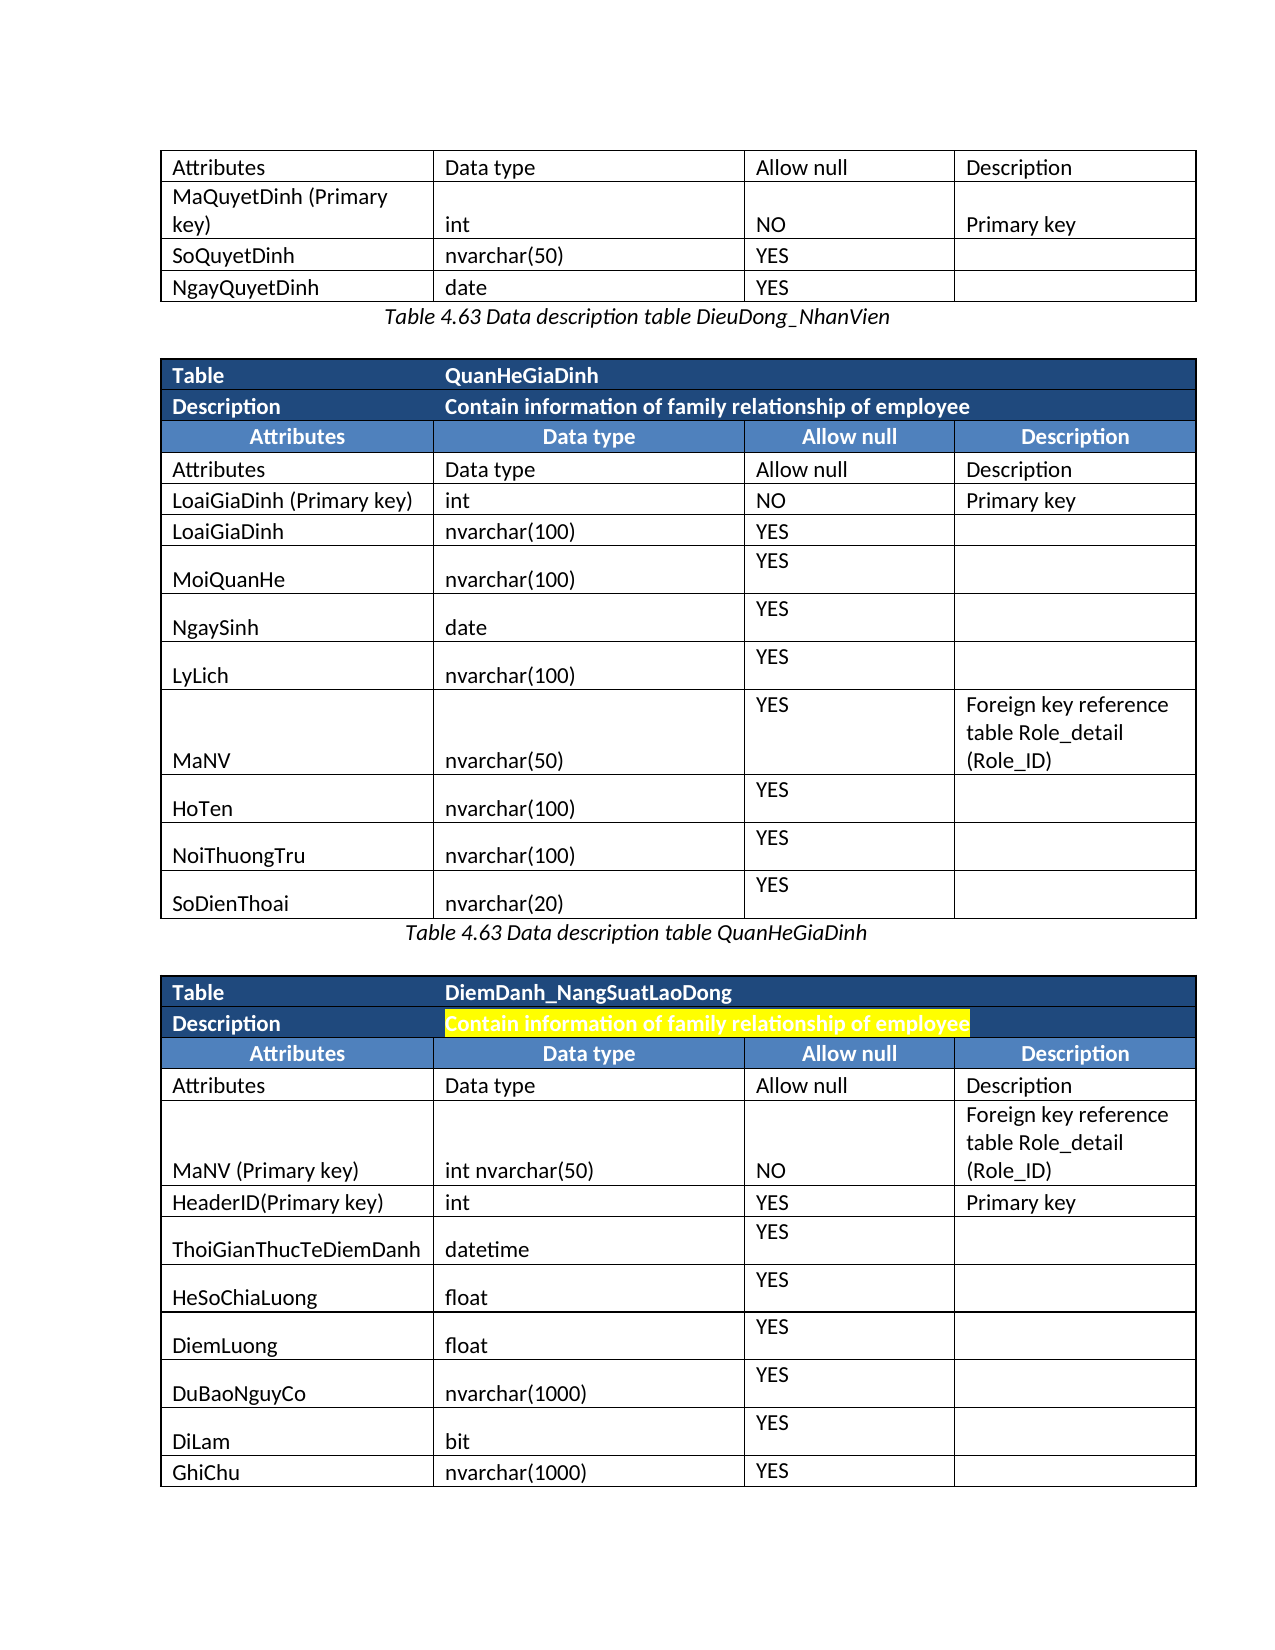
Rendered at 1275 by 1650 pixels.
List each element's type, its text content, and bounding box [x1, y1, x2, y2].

table_cell Allow null [745, 1038, 954, 1068]
table_cell Primary key [955, 182, 1195, 238]
table_cell [955, 594, 1195, 641]
table_cell YES [745, 594, 954, 641]
table_cell int [434, 484, 744, 514]
table_cell NO [745, 484, 954, 514]
table_cell [955, 271, 1195, 301]
table_cell DiLam [162, 1408, 433, 1455]
table_cell Description [955, 453, 1195, 483]
table_cell Description [955, 1038, 1195, 1068]
table_cell nvarchar(1000) [434, 1456, 744, 1486]
text Table 4.63 Data description table QuanHeGiaDinh [150, 918, 1125, 946]
table_cell nvarchar(1000) [434, 1360, 744, 1407]
table_cell GhiChu [162, 1456, 433, 1486]
table_cell MaNV [162, 690, 433, 774]
table_cell [955, 239, 1195, 269]
table_cell Allow null [745, 421, 954, 452]
table_cell nvarchar(100) [434, 823, 744, 869]
table_cell YES [745, 1313, 954, 1359]
table_cell nvarchar(100) [434, 515, 744, 545]
table_header Table [162, 977, 434, 1006]
table_cell MaNV (Primary key) [162, 1101, 433, 1184]
table_cell YES [745, 1456, 954, 1486]
table_cell Allow null [745, 1069, 954, 1099]
table_cell YES [745, 546, 954, 593]
table_cell Foreign key reference table Role_detail (Role_ID) [955, 690, 1195, 774]
table_cell LoaiGiaDinh (Primary key) [162, 484, 433, 514]
table_cell YES [745, 690, 954, 774]
table_cell float [434, 1265, 744, 1311]
table_cell YES [745, 1265, 954, 1311]
table_cell ThoiGianThucTeDiemDanh [162, 1217, 433, 1264]
table_cell YES [745, 271, 954, 301]
table_cell [955, 546, 1195, 593]
table_cell [955, 642, 1195, 689]
table_cell nvarchar(50) [434, 690, 744, 774]
table_cell float [434, 1313, 744, 1359]
table_cell DiemLuong [162, 1313, 433, 1359]
table_cell SoDienThoai [162, 871, 433, 917]
table_cell YES [745, 1186, 954, 1216]
table_cell YES [745, 239, 954, 269]
table_cell Primary key [955, 1186, 1195, 1216]
table_cell MoiQuanHe [162, 546, 433, 593]
table_cell [955, 1313, 1195, 1359]
table_cell [955, 775, 1195, 822]
table_cell NgaySinh [162, 594, 433, 641]
table_cell YES [745, 642, 954, 689]
table_cell date [434, 271, 744, 301]
table_cell [955, 1265, 1195, 1311]
table_cell HeaderID(Primary key) [162, 1186, 433, 1216]
table_cell YES [745, 515, 954, 545]
table_cell Data type [434, 1038, 744, 1068]
table_cell HeSoChiaLuong [162, 1265, 433, 1311]
table_cell Allow null [745, 453, 954, 483]
table_cell [955, 515, 1195, 545]
table_cell [955, 823, 1195, 869]
table_cell Attributes [162, 1038, 433, 1068]
table_cell nvarchar(50) [434, 239, 744, 269]
table_cell nvarchar(100) [434, 775, 744, 822]
table_cell Contain information of family relationship of employee [434, 1007, 1195, 1037]
table_cell [955, 1456, 1195, 1486]
table_cell LoaiGiaDinh [162, 515, 433, 545]
table_cell Data type [434, 453, 744, 483]
table_cell Data type [434, 151, 744, 181]
table_cell int [434, 182, 744, 238]
table_cell datetime [434, 1217, 744, 1264]
table_cell LyLich [162, 642, 433, 689]
table_cell [955, 1360, 1195, 1407]
table_cell Attributes [162, 1069, 433, 1099]
table_header DiemDanh_NangSuatLaoDong [434, 977, 1195, 1006]
table_cell NgayQuyetDinh [162, 271, 433, 301]
table_cell YES [745, 775, 954, 822]
table_cell Contain information of family relationship of employee [434, 390, 1195, 420]
table_cell nvarchar(100) [434, 642, 744, 689]
table_header QuanHeGiaDinh [434, 360, 1195, 389]
text Table 4.63 Data description table DieuDong_NhanVien [150, 302, 1125, 330]
table_cell int [434, 1186, 744, 1216]
table_cell Data type [434, 421, 744, 452]
table_cell NO [745, 182, 954, 238]
table_cell bit [434, 1408, 744, 1455]
table_cell YES [745, 1217, 954, 1264]
table_cell int nvarchar(50) [434, 1101, 744, 1184]
table_cell Description [162, 390, 434, 420]
table_cell Foreign key reference table Role_detail (Role_ID) [955, 1101, 1195, 1184]
table_cell HoTen [162, 775, 433, 822]
table_cell Description [955, 1069, 1195, 1099]
table_cell [955, 1217, 1195, 1264]
table_cell Description [955, 421, 1195, 452]
table_cell Attributes [162, 421, 433, 452]
table_cell NoiThuongTru [162, 823, 433, 869]
table_cell Description [162, 1007, 434, 1037]
table_cell [955, 871, 1195, 917]
table_header Table [162, 360, 434, 389]
table_cell Attributes [162, 151, 433, 181]
table_cell YES [745, 823, 954, 869]
table_cell Primary key [955, 484, 1195, 514]
table_cell DuBaoNguyCo [162, 1360, 433, 1407]
table_cell SoQuyetDinh [162, 239, 433, 269]
table_cell nvarchar(100) [434, 546, 744, 593]
table_cell Allow null [745, 151, 954, 181]
table_cell Description [955, 151, 1195, 181]
table_cell YES [745, 871, 954, 917]
table_cell nvarchar(20) [434, 871, 744, 917]
table_cell NO [745, 1101, 954, 1184]
table_cell Data type [434, 1069, 744, 1099]
table_cell date [434, 594, 744, 641]
table_cell YES [745, 1360, 954, 1407]
table_cell YES [745, 1408, 954, 1455]
table_cell [955, 1408, 1195, 1455]
table_cell MaQuyetDinh (Primary key) [162, 182, 433, 238]
table_cell Attributes [162, 453, 433, 483]
